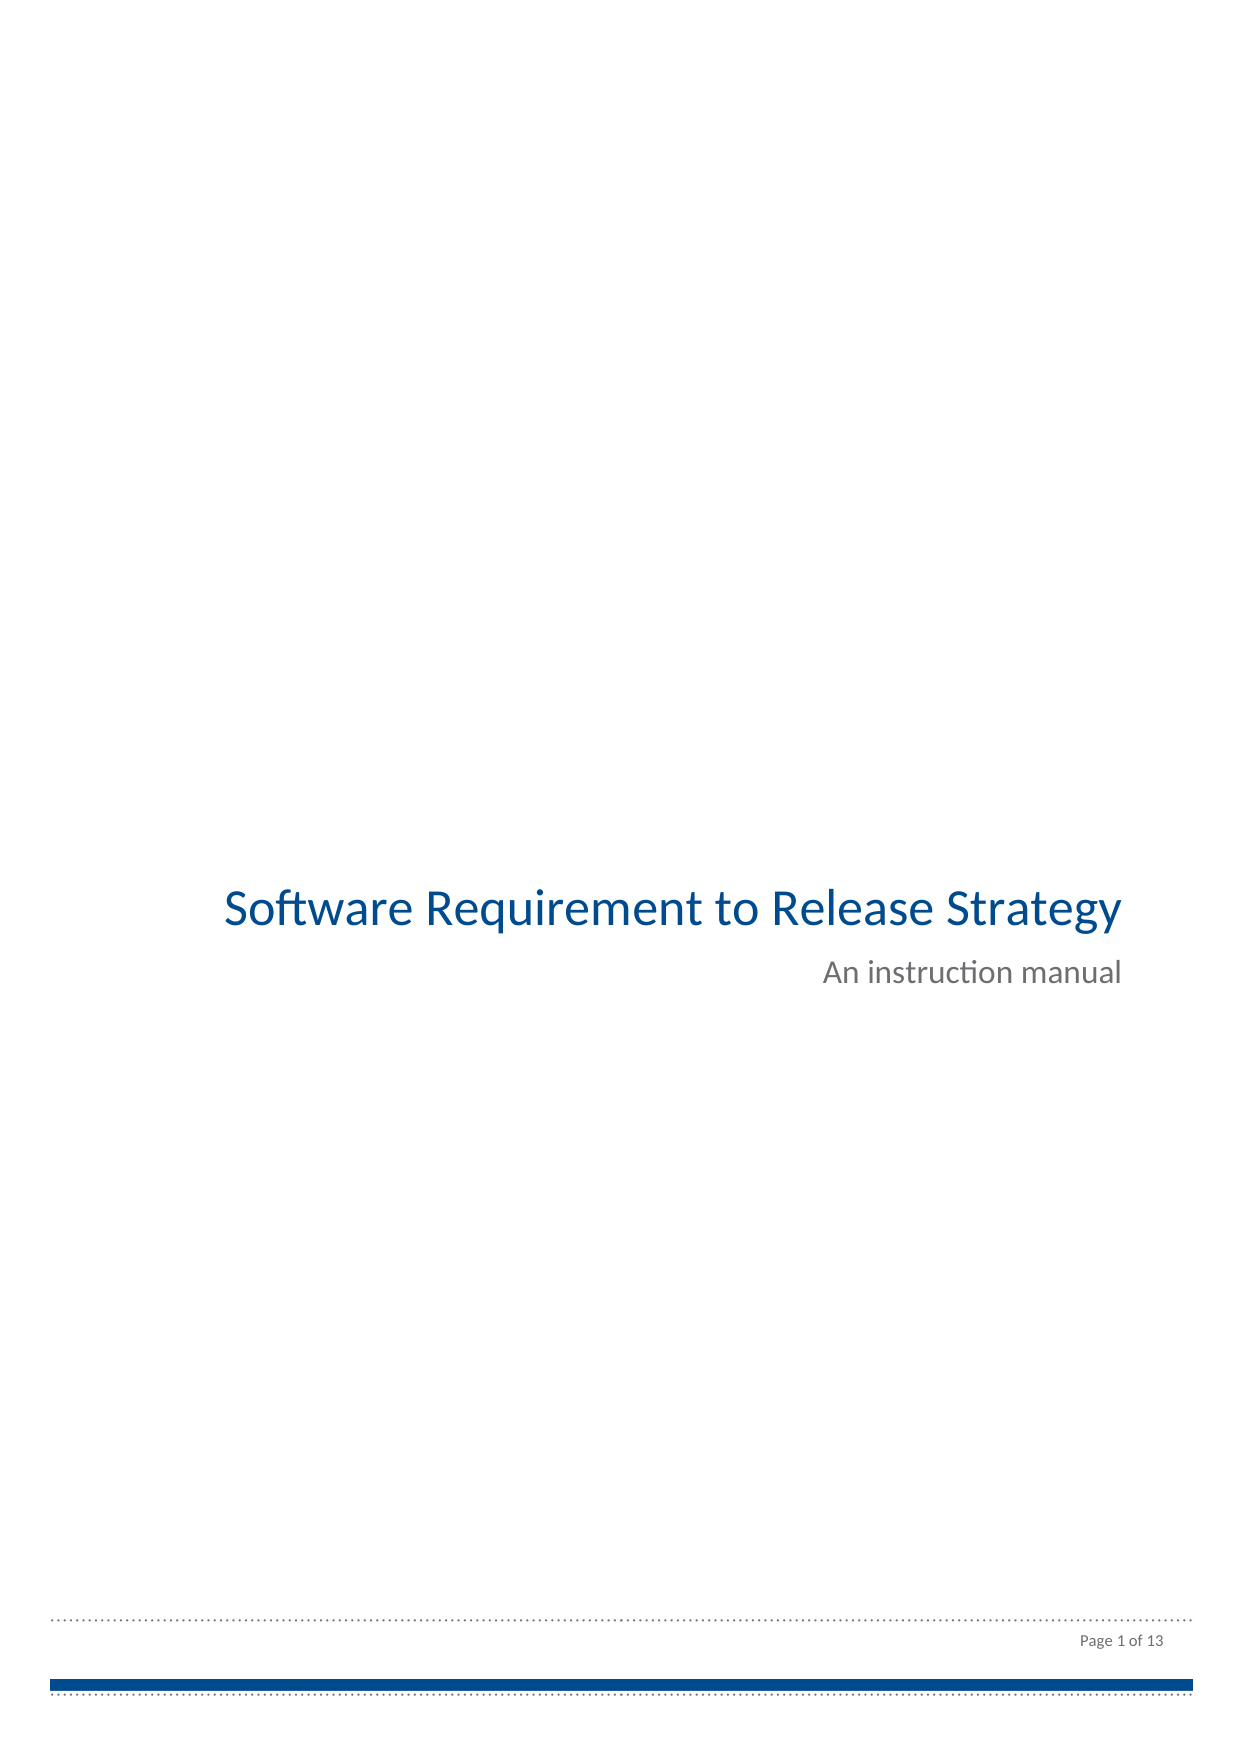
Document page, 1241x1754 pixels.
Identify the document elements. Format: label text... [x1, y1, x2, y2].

picture [1, 1595, 1241, 1742]
title Software Requirement to Release Strategy [118, 874, 1122, 938]
title An instruction manual [118, 951, 1122, 991]
